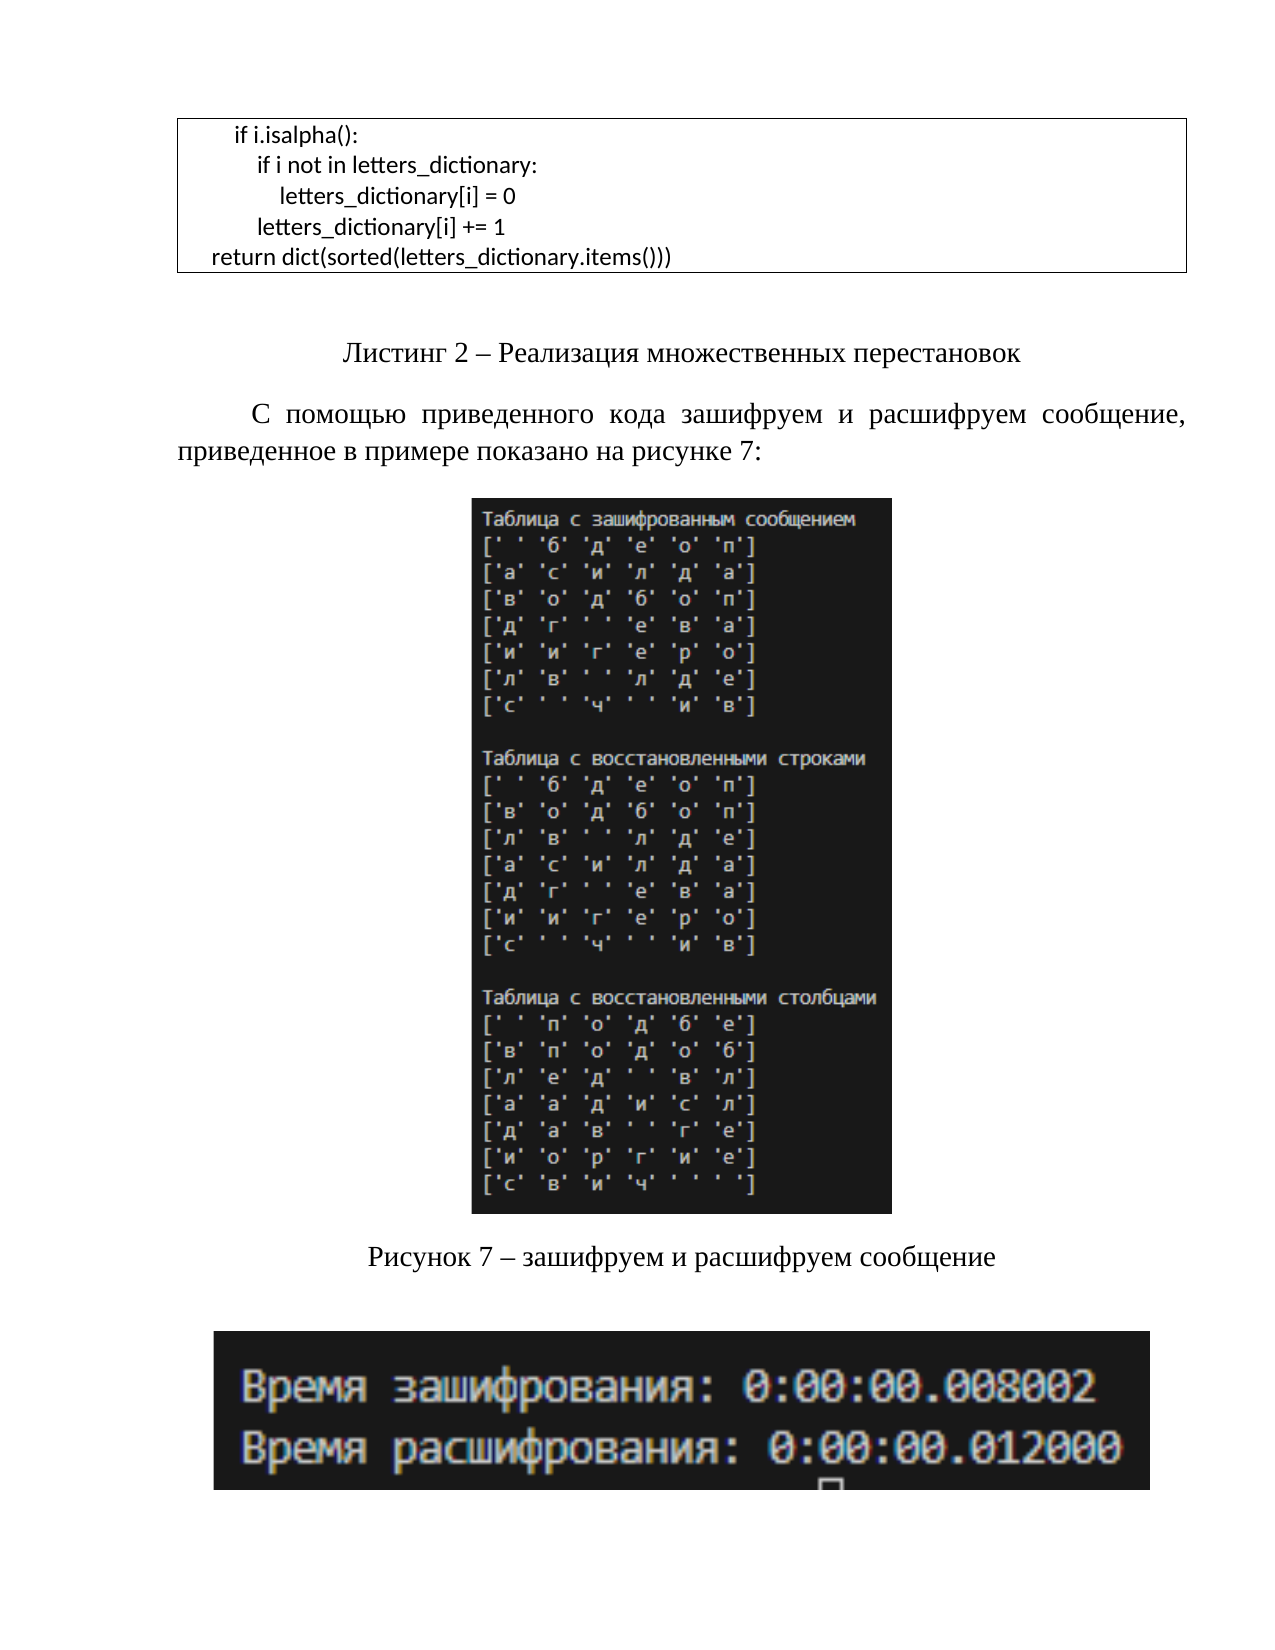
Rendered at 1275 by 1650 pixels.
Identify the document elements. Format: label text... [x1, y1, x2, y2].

text Рисунок 7 – зашифруем и расшифруем сообщение [177, 1239, 1186, 1272]
picture [213, 1331, 1150, 1490]
text С помощью приведенного кода зашифруем и расшифруем сообщение, приведенное в примере показано на рисунке 7: [177, 397, 1186, 466]
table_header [178, 119, 1186, 272]
text Листинг 2 – Реализация множественных перестановок [177, 336, 1186, 369]
picture [471, 498, 892, 1214]
